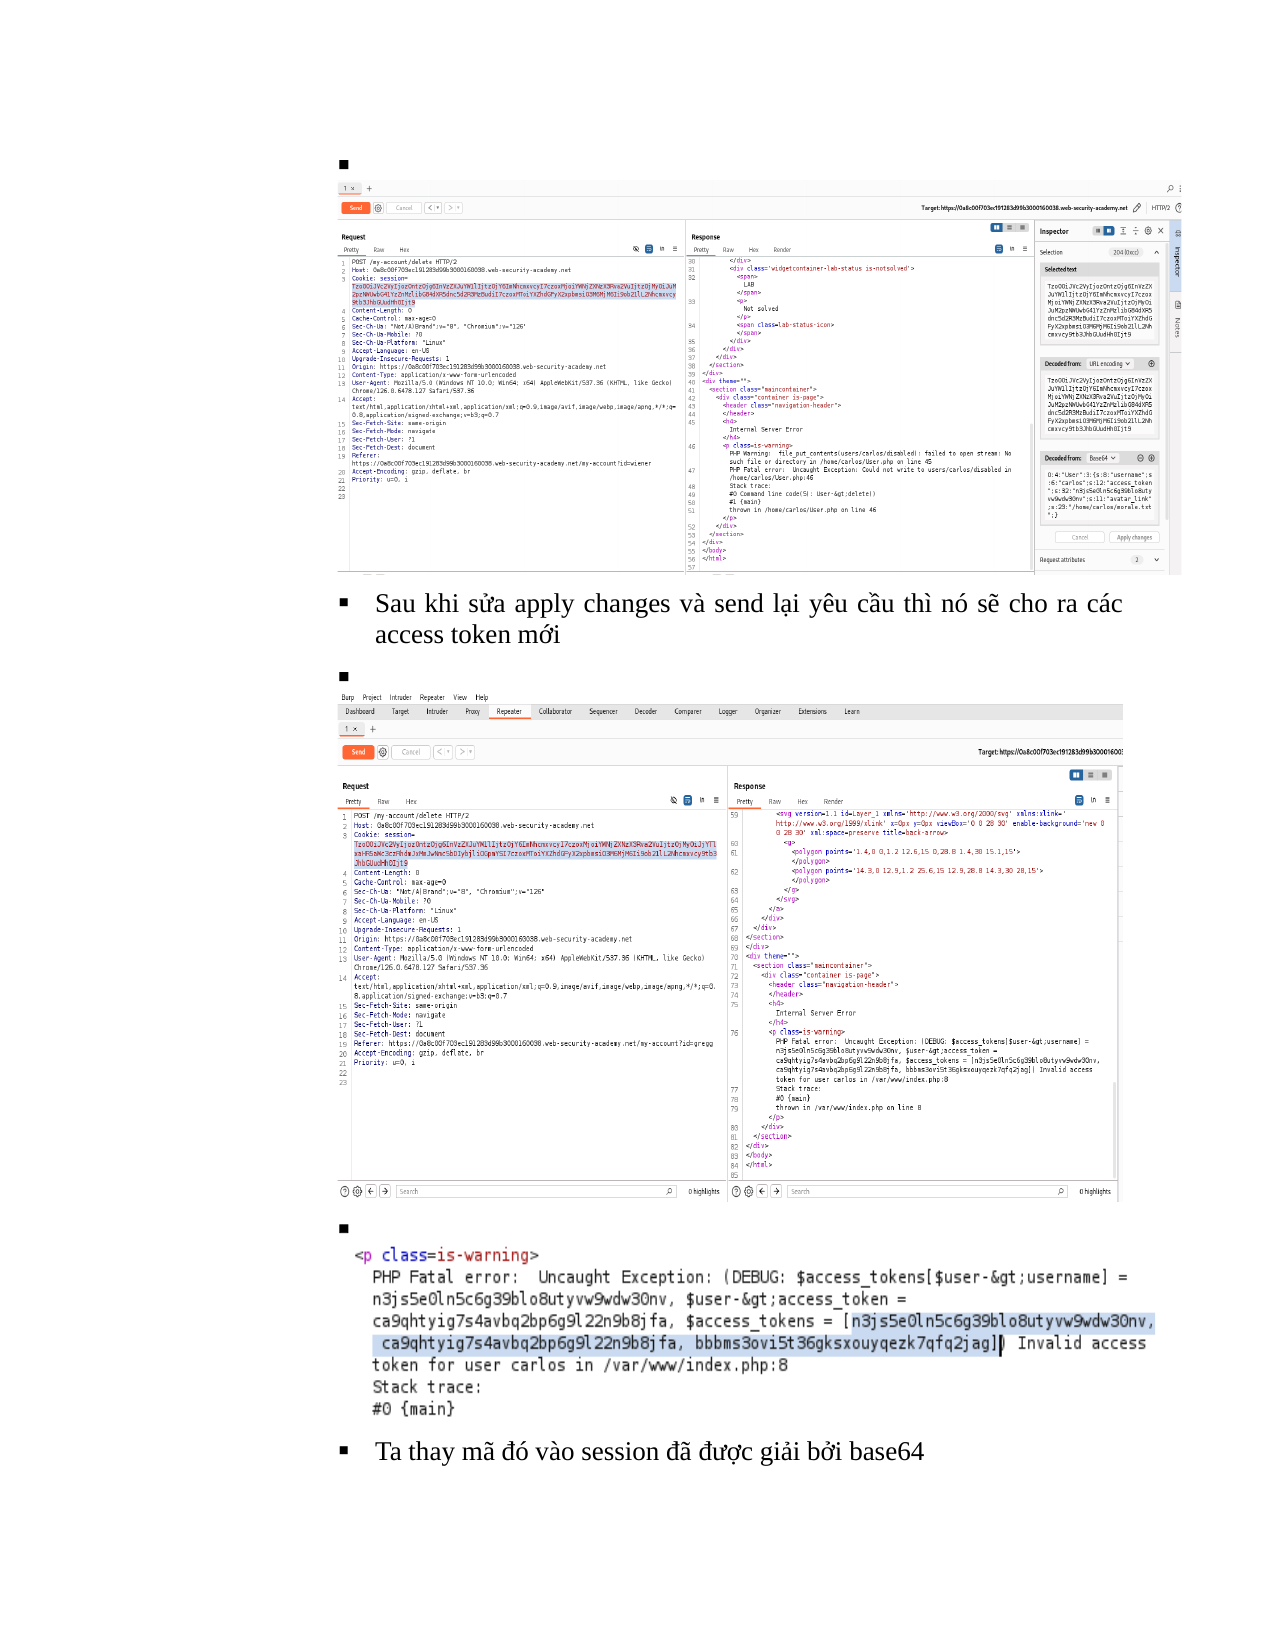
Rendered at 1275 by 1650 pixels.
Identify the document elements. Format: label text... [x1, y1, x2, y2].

picture [337, 180, 1182, 575]
picture [337, 692, 1123, 1202]
picture [337, 1244, 1156, 1423]
list Ta thay mã đó vào session đã được giải bởi base64 [337, 1435, 1125, 1467]
list Sau khi sửa apply changes và send lại yêu cầu thì nó sẽ cho ra các access token mới [337, 587, 1125, 650]
